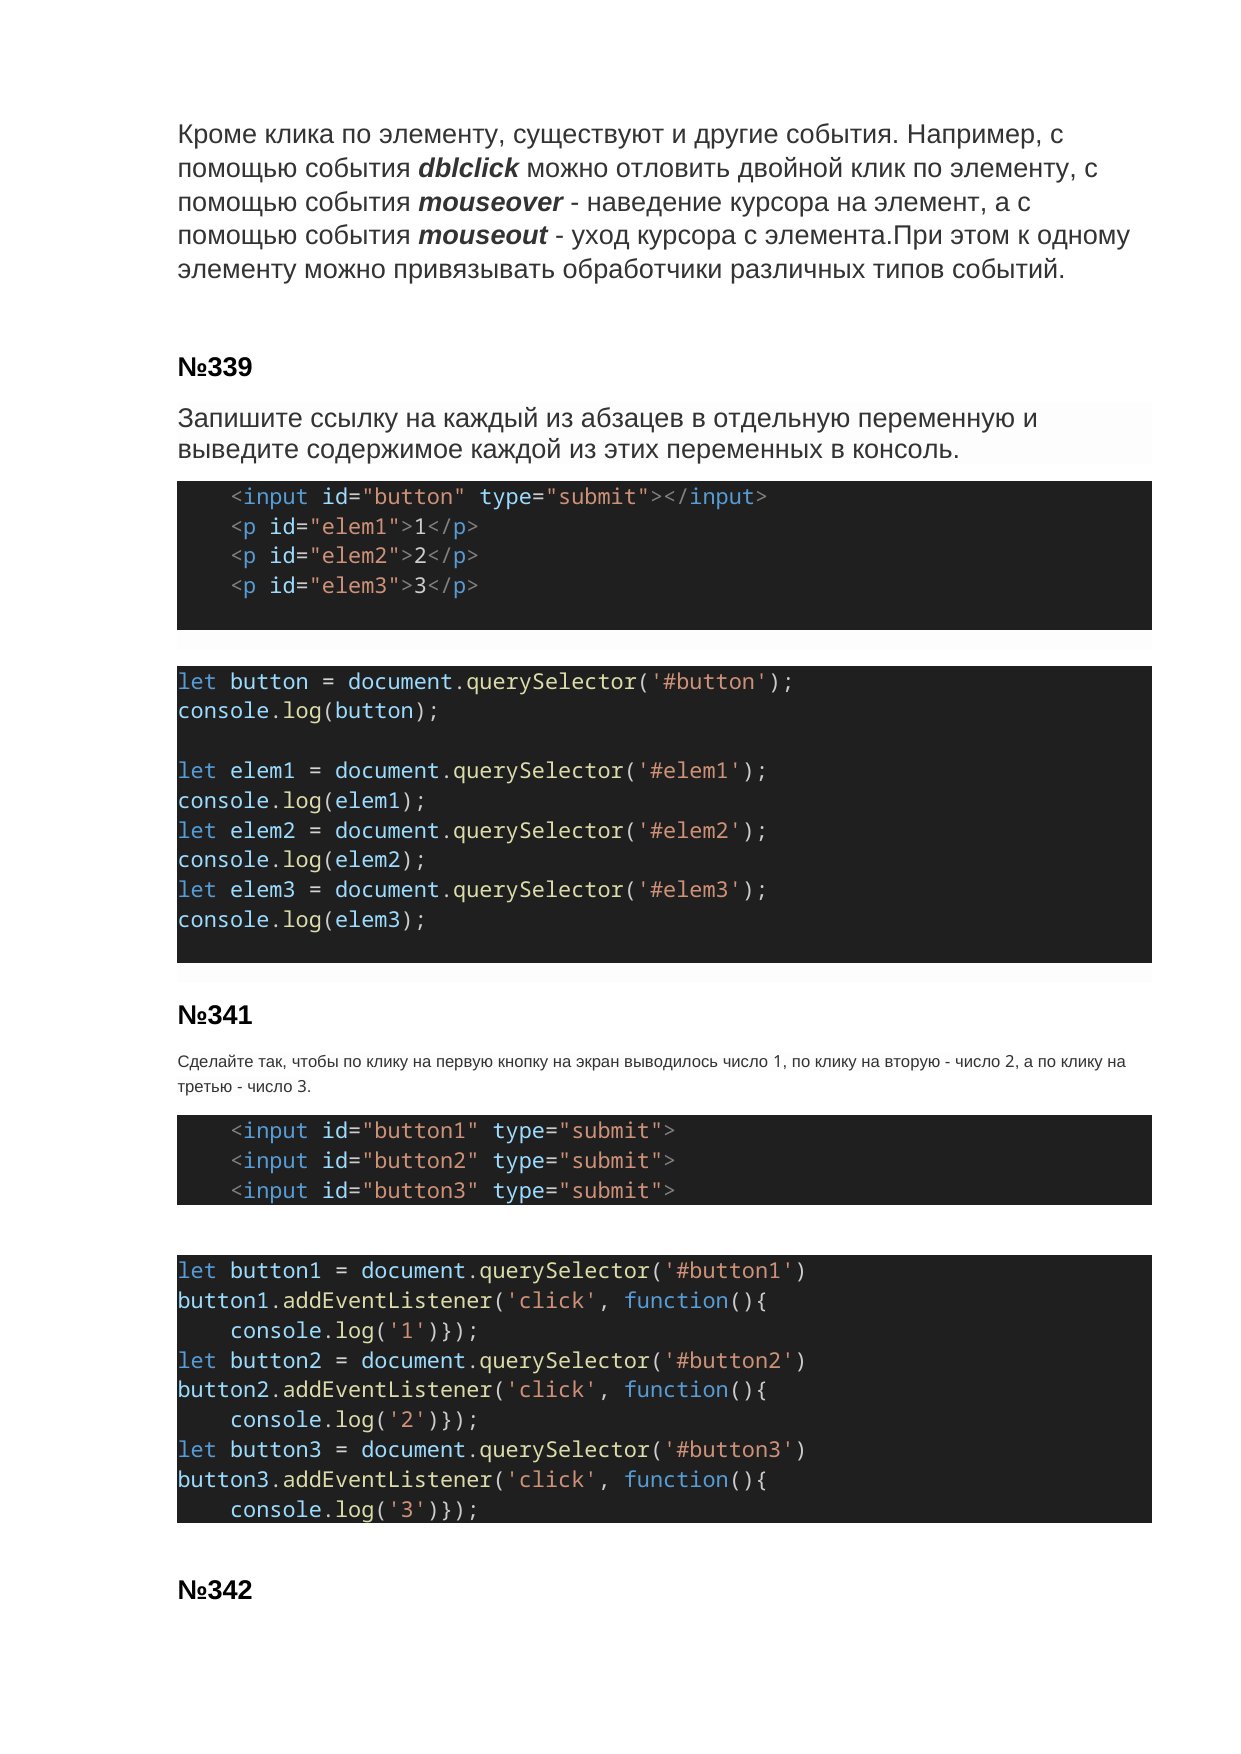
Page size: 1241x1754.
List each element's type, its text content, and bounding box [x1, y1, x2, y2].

text <p id="elem1">1</p> [177, 511, 1152, 540]
text console.log('1')}); [177, 1315, 1152, 1344]
text <p id="elem3">3</p> [177, 570, 1152, 600]
text let button3 = document.querySelector('#button3') [177, 1434, 1152, 1464]
text let button2 = document.querySelector('#button2') [177, 1344, 1152, 1374]
text console.log('3')}); [177, 1493, 1152, 1523]
text let elem3 = document.querySelector('#elem3'); [177, 874, 1152, 904]
text №342 [177, 1574, 1152, 1605]
text console.log('2')}); [177, 1404, 1152, 1434]
text <input id="button1" type="submit"> [177, 1115, 1152, 1145]
text <p id="elem2">2</p> [177, 540, 1152, 570]
text console.log(elem3); [177, 904, 1152, 934]
text Сделайте так, чтобы по клику на первую кнопку на экран выводилось число 1, по клику на вторую - число 2, а по клику на третью - число 3. [177, 1050, 1152, 1097]
text let button1 = document.querySelector('#button1') [177, 1255, 1152, 1285]
text №339 [177, 351, 1152, 382]
text Запишите ссылку на каждый из абзацев в отдельную переменную и выведите содержимое каждой из этих переменных в консоль. [177, 402, 1152, 464]
text Кроме клика по элементу, существуют и другие события. Например, с помощью события dblclick можно отловить двойной клик по элементу, с помощью события mouseover - наведение курсора на элемент, а с помощью события mouseout - уход курсора с элемента.При этом к одному элементу можно привязывать обработчики различных типов событий. [177, 118, 1152, 284]
text let elem2 = document.querySelector('#elem2'); [177, 814, 1152, 844]
text button1.addEventListener('click', function(){ [177, 1285, 1152, 1315]
text <input id="button3" type="submit"> [177, 1175, 1152, 1205]
text console.log(elem2); [177, 844, 1152, 874]
text console.log(button); [177, 695, 1152, 725]
text console.log(elem1); [177, 785, 1152, 814]
text №341 [177, 999, 1152, 1031]
text button3.addEventListener('click', function(){ [177, 1464, 1152, 1493]
text let elem1 = document.querySelector('#elem1'); [177, 755, 1152, 785]
text let button = document.querySelector('#button'); [177, 666, 1152, 695]
text button2.addEventListener('click', function(){ [177, 1374, 1152, 1404]
text <input id="button" type="submit"></input> [177, 481, 1152, 511]
text <input id="button2" type="submit"> [177, 1145, 1152, 1175]
